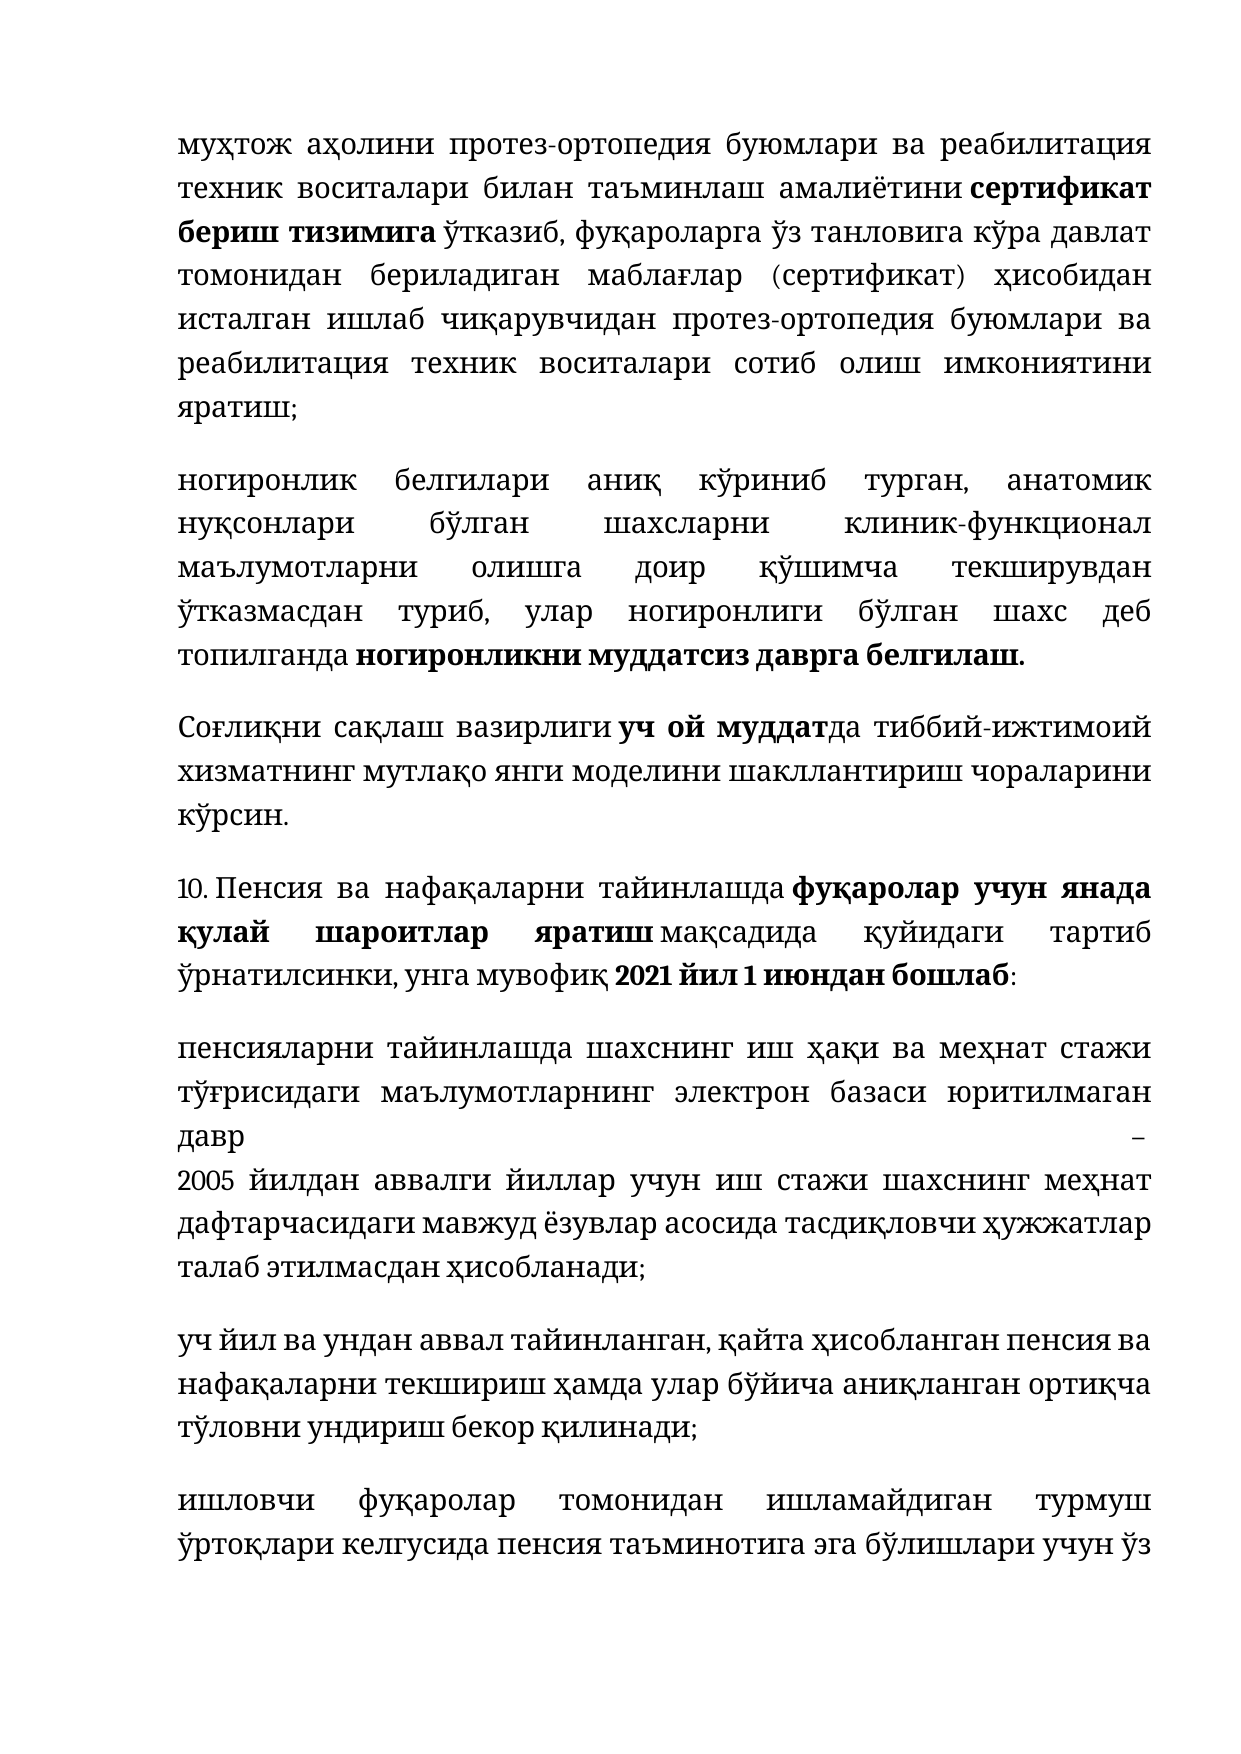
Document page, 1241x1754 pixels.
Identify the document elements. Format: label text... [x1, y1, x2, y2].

text муҳтож аҳолини протез-ортопедия буюмлари ва реабилитация техник воситалари билан таъминлаш амалиётини сертификат бериш тизимига ўтказиб, фуқароларга ўз танловига кўра давлат томонидан бериладиган маблағлар (сертификат) ҳисобидан исталган ишлаб чиқарувчидан протез-ортопедия буюмлари ва реабилитация техник воситалари сотиб олиш имкониятини яратиш; [177, 118, 1152, 424]
text 10. Пенсия ва нафақаларни тайинлашда фуқаролар учун янада қулай шароитлар яратиш мақсадида қуйидаги тартиб ўрнатилсинки, унга мувофиқ 2021 йил 1 июндан бошлаб: [177, 862, 1152, 993]
text пенсияларни тайинлашда шахснинг иш ҳақи ва меҳнат стажи тўғрисидаги маълумотларнинг электрон базаси юритилмаган давр – 2005 йилдан аввалги йиллар учун иш стажи шахснинг меҳнат дафтарчасидаги мавжуд ёзувлар асосида тасдиқловчи ҳужжатлар талаб этилмасдан ҳисобланади; [177, 1022, 1152, 1285]
text уч йил ва ундан аввал тайинланган, қайта ҳисобланган пенсия ва нафақаларни текшириш ҳамда улар бўйича аниқланган ортиқча тўловни ундириш бекор қилинади; [177, 1314, 1152, 1445]
text Соғлиқни сақлаш вазирлиги уч ой муддатда тиббий-ижтимоий хизматнинг мутлақо янги моделини шакллантириш чораларини кўрсин. [177, 701, 1152, 833]
text ногиронлик белгилари аниқ кўриниб турган, анатомик нуқсонлари бўлган шахсларни клиник-функционал маълумотларни олишга доир қўшимча текширувдан ўтказмасдан туриб, улар ногиронлиги бўлган шахс деб топилганда ногиронликни муддатсиз даврга белгилаш. [177, 453, 1152, 672]
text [177, 1474, 1152, 1562]
